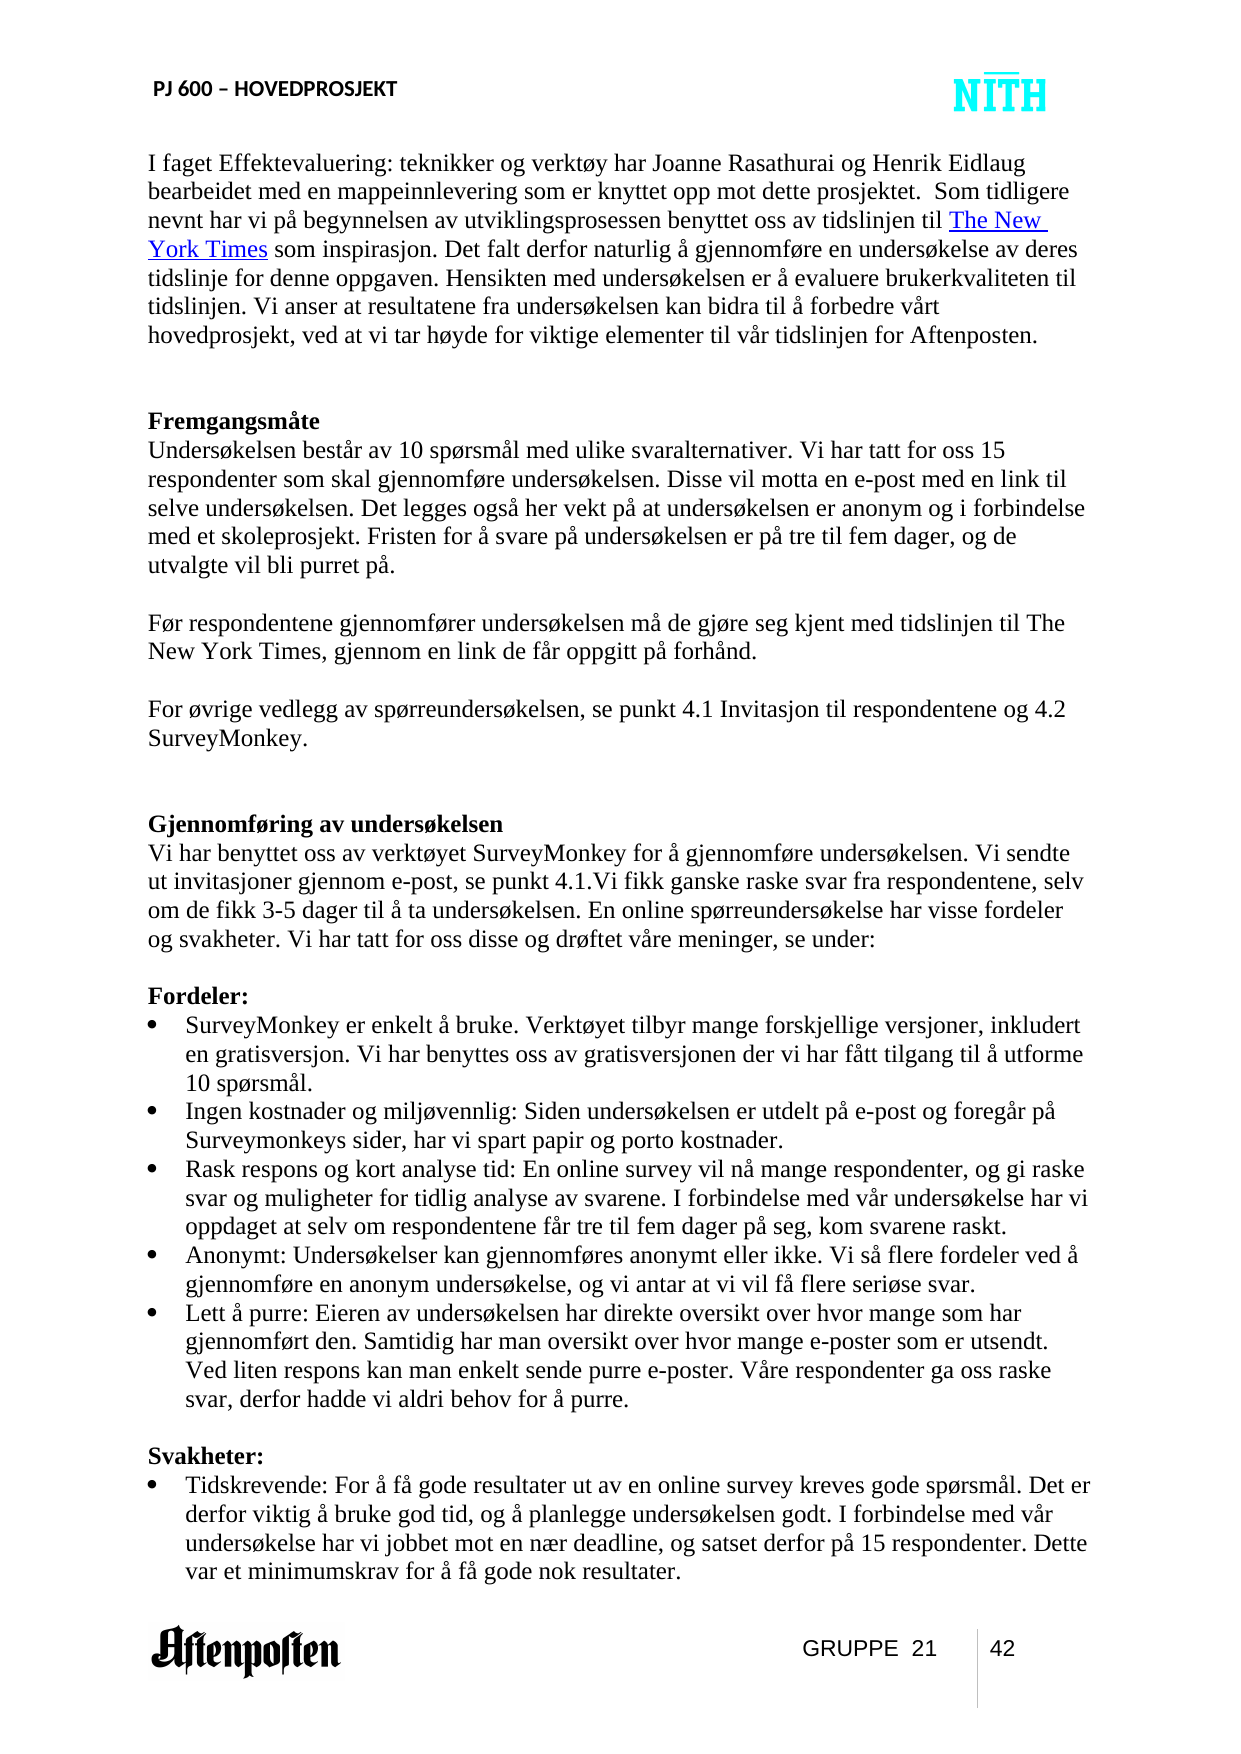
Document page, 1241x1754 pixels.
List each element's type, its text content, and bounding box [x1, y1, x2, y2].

text For øvrige vedlegg av spørreundersøkelsen, se punkt 4.1 Invitasjon til respondentene og 4.2 SurveyMonkey. [148, 694, 1092, 751]
text Gjennomføring av undersøkelsen Vi har benyttet oss av verktøyet SurveyMonkey for å gjennomføre undersøkelsen. Vi sendte ut invitasjoner gjennom e-post, se punkt 4.1.Vi fikk ganske raske svar fra respondentene, selv om de fikk 3-5 dager til å ta undersøkelsen. En online spørreundersøkelse har visse fordeler og svakheter. Vi har tatt for oss disse og drøftet våre meninger, se under: [148, 809, 1092, 953]
list Ingen kostnader og miljøvennlig: Siden undersøkelsen er utdelt på e-post og foregår på Surveymonkeys sider, har vi spart papir og porto kostnader. [148, 1096, 1092, 1154]
text Fremgangsmåte [148, 406, 1092, 435]
list Anonymt: Undersøkelser kan gjennomføres anonymt eller ikke. Vi så flere fordeler ved å gjennomføre en anonym undersøkelse, og vi antar at vi vil få flere seriøse svar. [148, 1240, 1092, 1298]
picture [953, 72, 1046, 115]
text Svakheter: [148, 1441, 1092, 1470]
list Rask respons og kort analyse tid: En online survey vil nå mange respondenter, og gi raske svar og muligheter for tidlig analyse av svarene. I forbindelse med vår undersøkelse har vi oppdaget at selv om respondentene får tre til fem dager på seg, kom svarene raskt. [148, 1154, 1092, 1240]
list Tidskrevende: For å få gode resultater ut av en online survey kreves gode spørsmål. Det er derfor viktig å bruke god tid, og å planlegge undersøkelsen godt. I forbindelse med vår undersøkelse har vi jobbet mot en nær deadline, og satset derfor på 15 respondenter. Dette var et minimumskrav for å få gode nok resultater. [148, 1470, 1092, 1585]
text Undersøkelsen består av 10 spørsmål med ulike svaralternativer. Vi har tatt for oss 15 respondenter som skal gjennomføre undersøkelsen. Disse vil motta en e-post med en link til selve undersøkelsen. Det legges også her vekt på at undersøkelsen er anonym og i forbindelse med et skoleprosjekt. Fristen for å svare på undersøkelsen er på tre til fem dager, og de utvalgte vil bli purret på. [148, 435, 1092, 579]
text Før respondentene gjennomfører undersøkelsen må de gjøre seg kjent med tidslinjen til The New York Times, gjennom en link de får oppgitt på forhånd. [148, 608, 1092, 665]
picture [147, 1622, 346, 1681]
list SurveyMonkey er enkelt å bruke. Verktøyet tilbyr mange forskjellige versjoner, inkludert en gratisversjon. Vi har benyttes oss av gratisversjonen der vi har fått tilgang til å utforme 10 spørsmål. [148, 1010, 1092, 1096]
list Lett å purre: Eieren av undersøkelsen har direkte oversikt over hvor mange som har gjennomført den. Samtidig har man oversikt over hvor mange e-poster som er utsendt. Ved liten respons kan man enkelt sende purre e-poster. Våre respondenter ga oss raske svar, derfor hadde vi aldri behov for å purre. [148, 1298, 1092, 1413]
text I faget Effektevaluering: teknikker og verktøy har Joanne Rasathurai og Henrik Eidlaug bearbeidet med en mappeinnlevering som er knyttet opp mot dette prosjektet. Som tidligere nevnt har vi på begynnelsen av utviklingsprosessen benyttet oss av tidslinjen til The New York Times som inspirasjon. Det falt derfor naturlig å gjennomføre en undersøkelse av deres tidslinje for denne oppgaven. Hensikten med undersøkelsen er å evaluere brukerkvaliteten til tidslinjen. Vi anser at resultatene fra undersøkelsen kan bidra til å forbedre vårt hovedprosjekt, ved at vi tar høyde for viktige elementer til vår tidslinjen for Aftenposten. [148, 148, 1092, 349]
text Fordeler: [148, 981, 1092, 1010]
